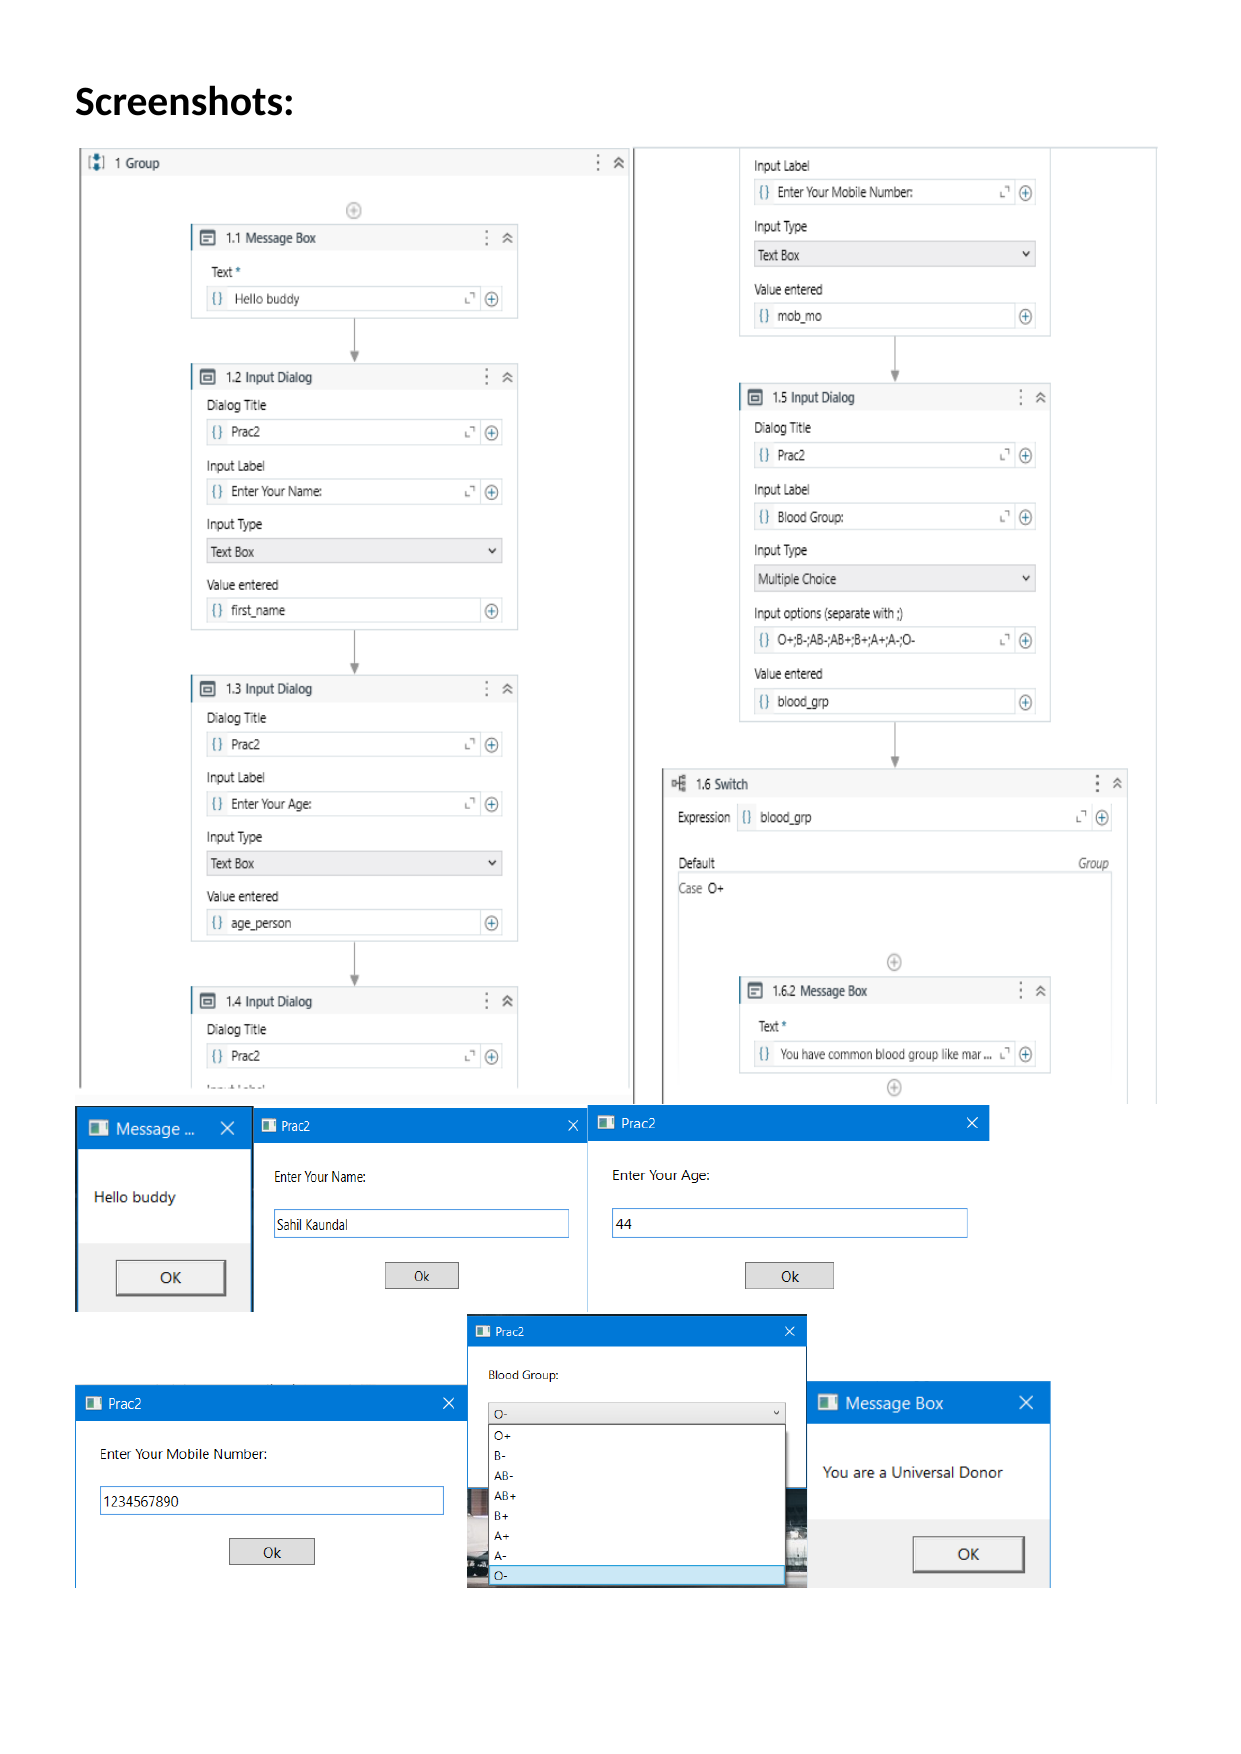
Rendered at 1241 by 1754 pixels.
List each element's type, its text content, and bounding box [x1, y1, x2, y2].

picture [75, 1314, 1051, 1588]
picture [75, 146, 1158, 1104]
text Screenshots: [75, 75, 1165, 126]
picture [75, 1105, 990, 1312]
